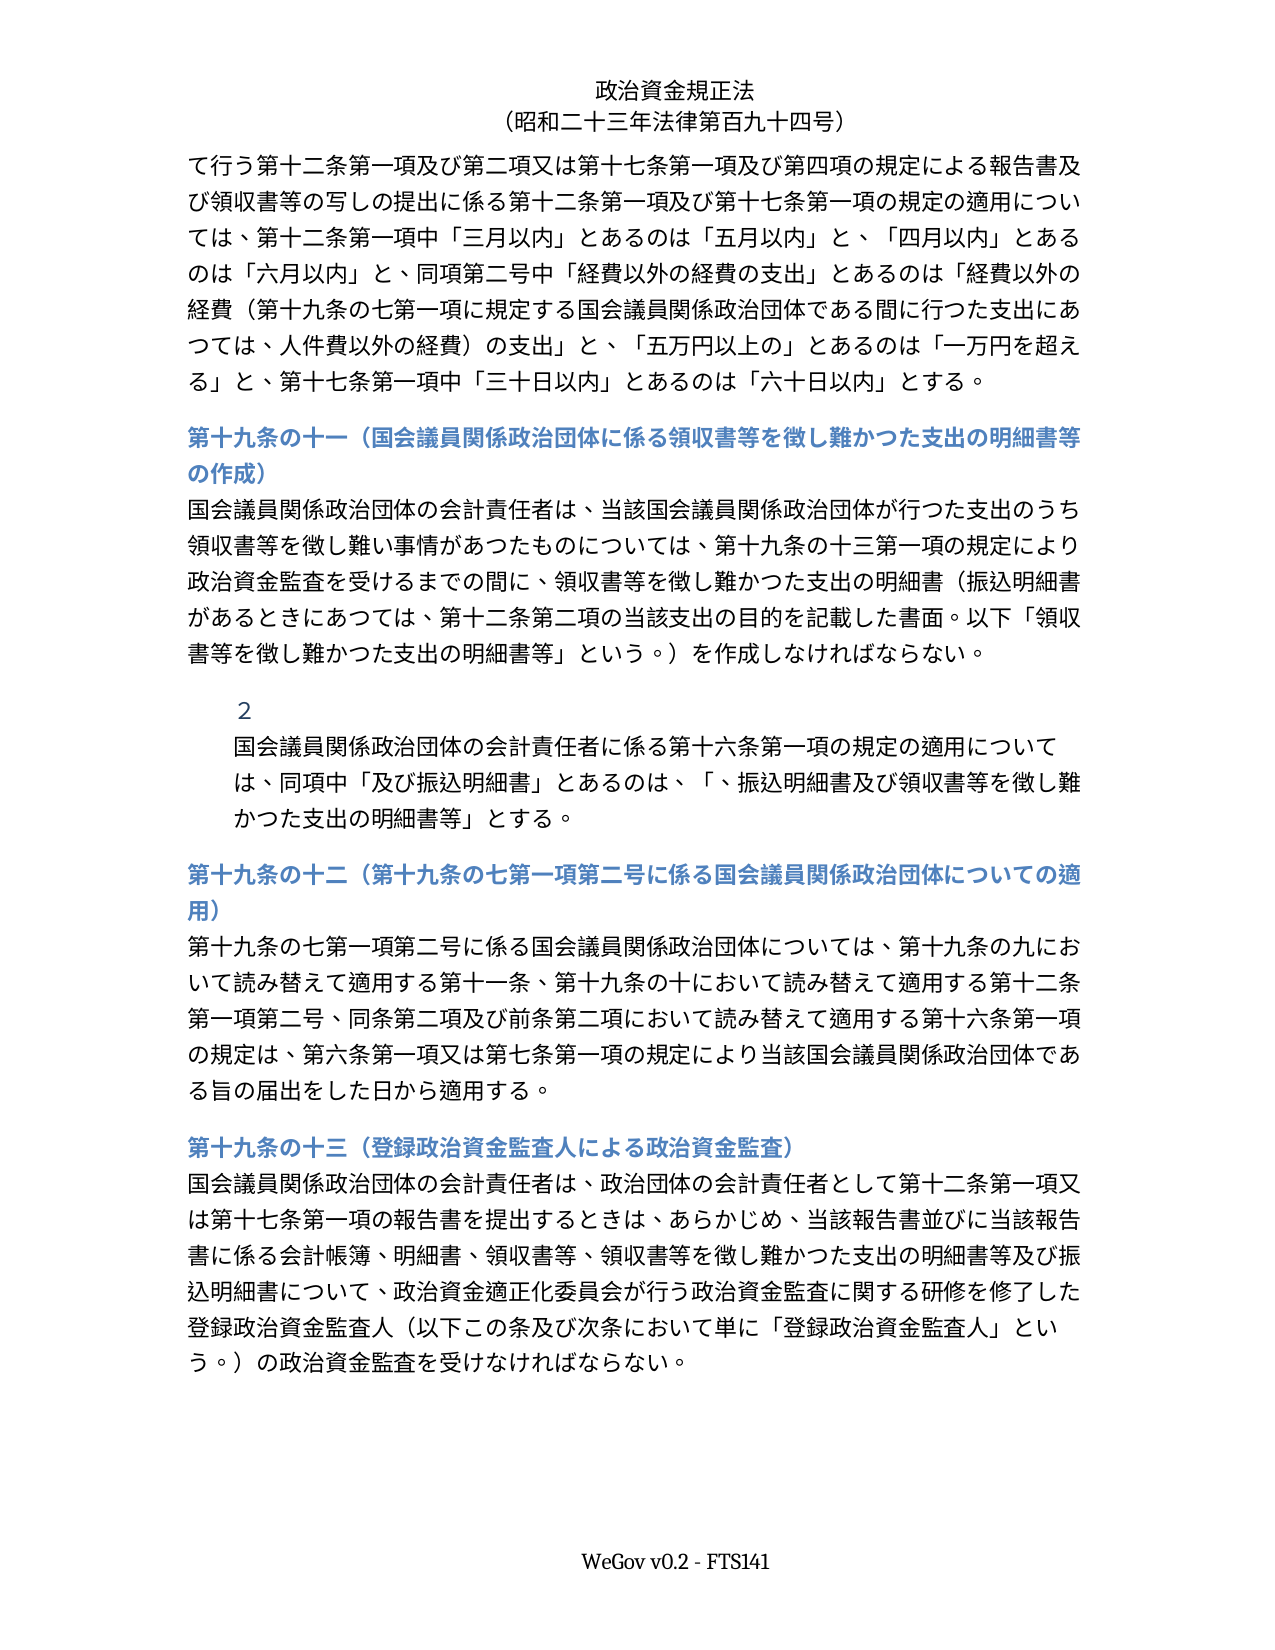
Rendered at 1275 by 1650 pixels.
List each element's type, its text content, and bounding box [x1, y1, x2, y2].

text 国会議員関係政治団体の会計責任者は、当該国会議員関係政治団体が行つた支出のうち領収書等を徴し難い事情があつたものについては、第十九条の十三第一項の規定により政治資金監査を受けるまでの間に、領収書等を徴し難かつた支出の明細書（振込明細書があるときにあつては、第十二条第二項の当該支出の目的を記載した書面。以下「領収書等を徴し難かつた支出の明細書等」という。）を作成しなければならない。 [187, 494, 1087, 669]
text 国会議員関係政治団体の会計責任者は、政治団体の会計責任者として第十二条第一項又は第十七条第一項の報告書を提出するときは、あらかじめ、当該報告書並びに当該報告書に係る会計帳簿、明細書、領収書等、領収書等を徴し難かつた支出の明細書等及び振込明細書について、政治資金適正化委員会が行う政治資金監査に関する研修を修了した登録政治資金監査人（以下この条及び次条において単に「登録政治資金監査人」という。）の政治資金監査を受けなければならない。 [187, 1168, 1087, 1379]
subtitle ２ [233, 695, 1087, 726]
subtitle 第十九条の十二（第十九条の七第一項第二号に係る国会議員関係政治団体についての適用） [187, 859, 1087, 927]
text 第十九条の七第一項第二号に係る国会議員関係政治団体については、第十九条の九において読み替えて適用する第十一条、第十九条の十において読み替えて適用する第十二条第一項第二号、同条第二項及び前条第二項において読み替えて適用する第十六条第一項の規定は、第六条第一項又は第七条第一項の規定により当該国会議員関係政治団体である旨の届出をした日から適用する。 [187, 931, 1087, 1106]
subtitle 第十九条の十一（国会議員関係政治団体に係る領収書等を徴し難かつた支出の明細書等の作成） [187, 422, 1087, 489]
text 国会議員関係政治団体の会計責任者に係る第十六条第一項の規定の適用については、同項中「及び振込明細書」とあるのは、「、振込明細書及び領収書等を徴し難かつた支出の明細書等」とする。 [233, 731, 1087, 834]
subtitle 第十九条の十三（登録政治資金監査人による政治資金監査） [187, 1132, 1087, 1163]
